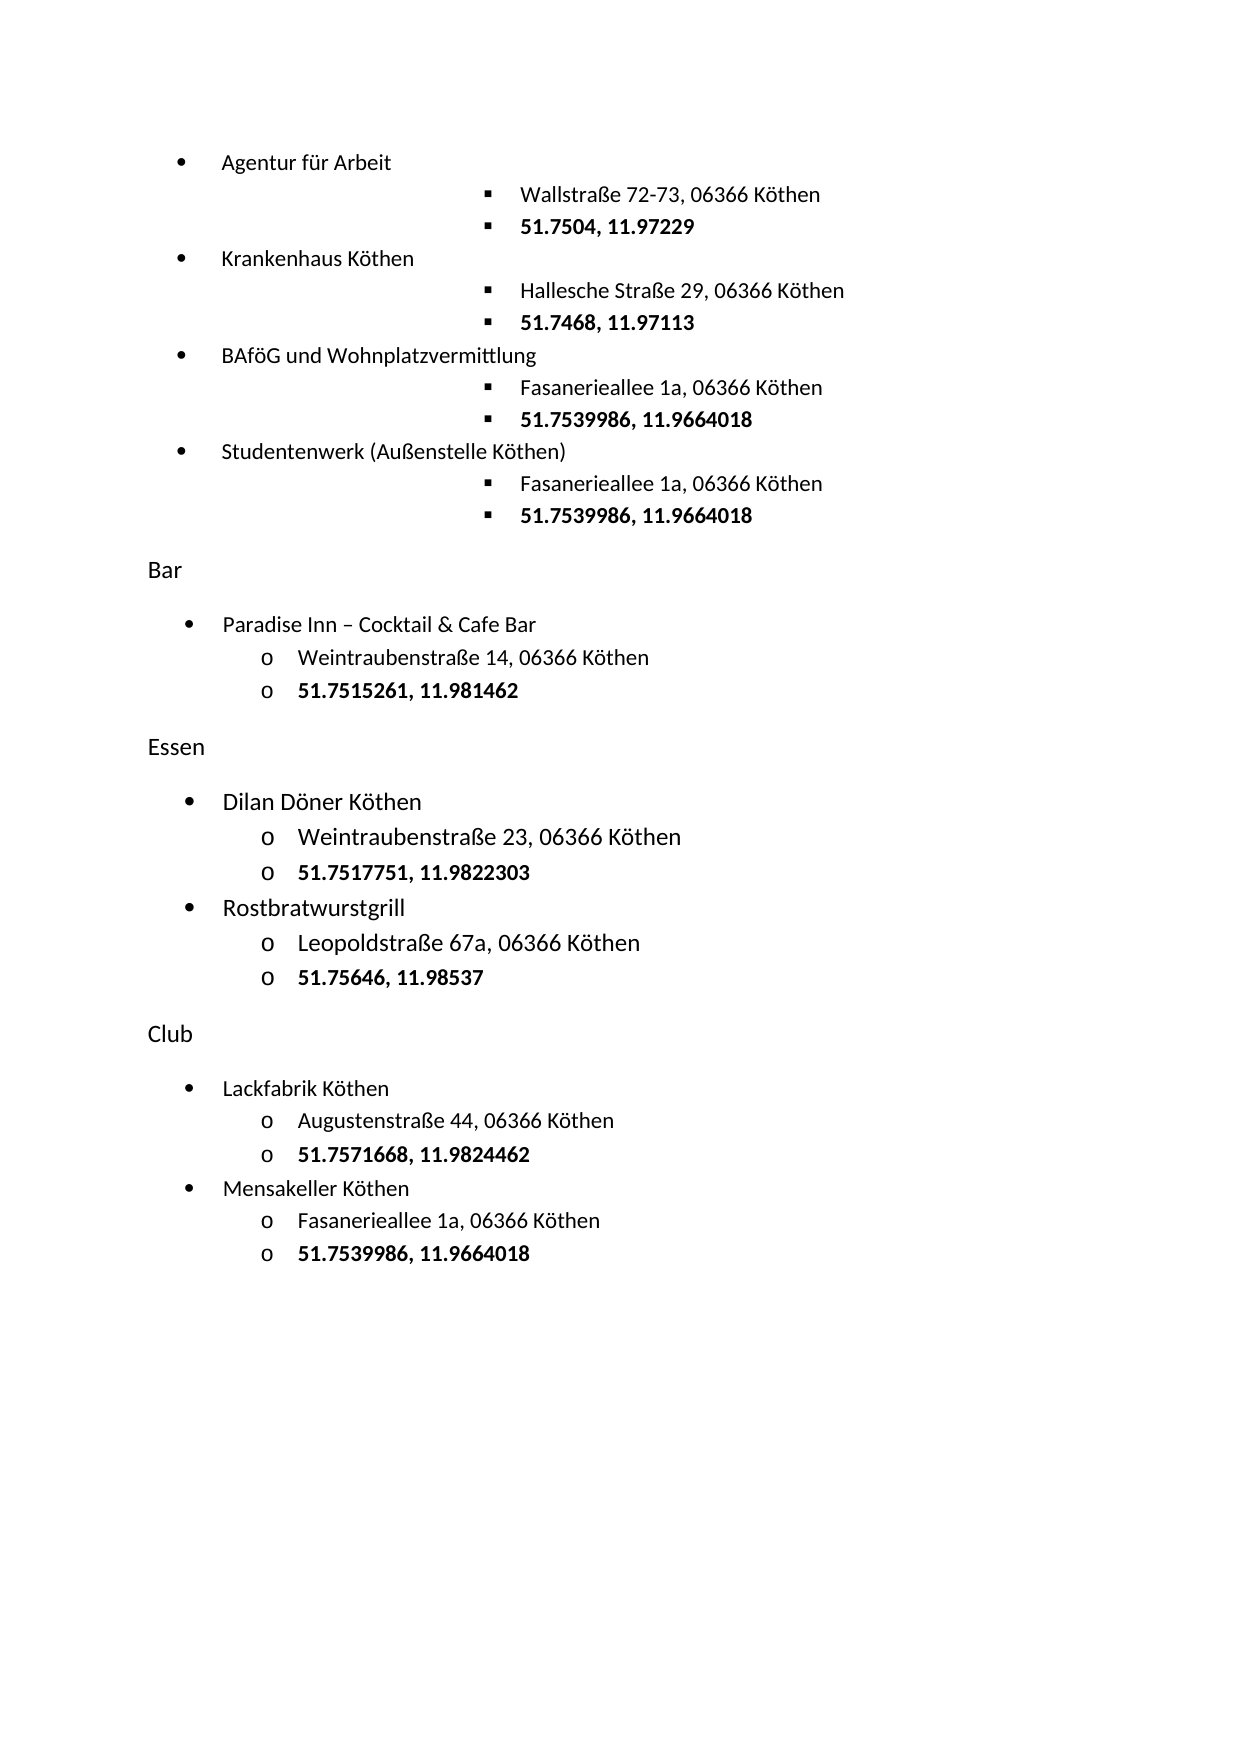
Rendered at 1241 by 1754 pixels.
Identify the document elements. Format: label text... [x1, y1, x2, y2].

list Agentur für Arbeit [177, 148, 1093, 176]
list Dilan Döner Köthen [185, 786, 1093, 817]
list Hallesche Straße 29, 06366 Köthen [483, 276, 1093, 304]
list Augustenstraße 44, 06366 Köthen [260, 1107, 1093, 1136]
list Fasanerieallee 1a, 06366 Köthen [483, 469, 1093, 497]
list 51.7571668, 11.9824462 [260, 1140, 1093, 1169]
list Paradise Inn – Cocktail & Cafe Bar [185, 611, 1093, 638]
list 51.7468, 11.97113 [483, 308, 1093, 337]
list 51.7539986, 11.9664018 [260, 1239, 1093, 1268]
list 51.7504, 11.97229 [483, 212, 1093, 240]
list Leopoldstraße 67a, 06366 Köthen [260, 927, 1093, 959]
list Mensakeller Köthen [185, 1174, 1093, 1202]
list Lackfabrik Köthen [185, 1074, 1093, 1102]
list Krankenhaus Köthen [177, 244, 1093, 272]
list Wallstraße 72-73, 06366 Köthen [483, 180, 1093, 208]
text Bar [148, 555, 1093, 585]
list BAföG und Wohnplatzvermittlung [177, 341, 1093, 369]
list 51.7517751, 11.9822303 [260, 858, 1093, 888]
list Fasanerieallee 1a, 06366 Köthen [483, 373, 1093, 401]
text Club [148, 1018, 1093, 1049]
list Fasanerieallee 1a, 06366 Köthen [260, 1206, 1093, 1235]
list Studentenwerk (Außenstelle Köthen) [177, 437, 1093, 465]
list 51.7515261, 11.981462 [260, 676, 1093, 705]
list Rostbratwurstgrill [185, 892, 1093, 923]
list 51.7539986, 11.9664018 [483, 502, 1093, 530]
list 51.75646, 11.98537 [260, 963, 1093, 993]
list 51.7539986, 11.9664018 [483, 405, 1093, 433]
text Essen [148, 731, 1093, 761]
list Weintraubenstraße 14, 06366 Köthen [260, 643, 1093, 672]
list Weintraubenstraße 23, 06366 Köthen [260, 821, 1093, 853]
